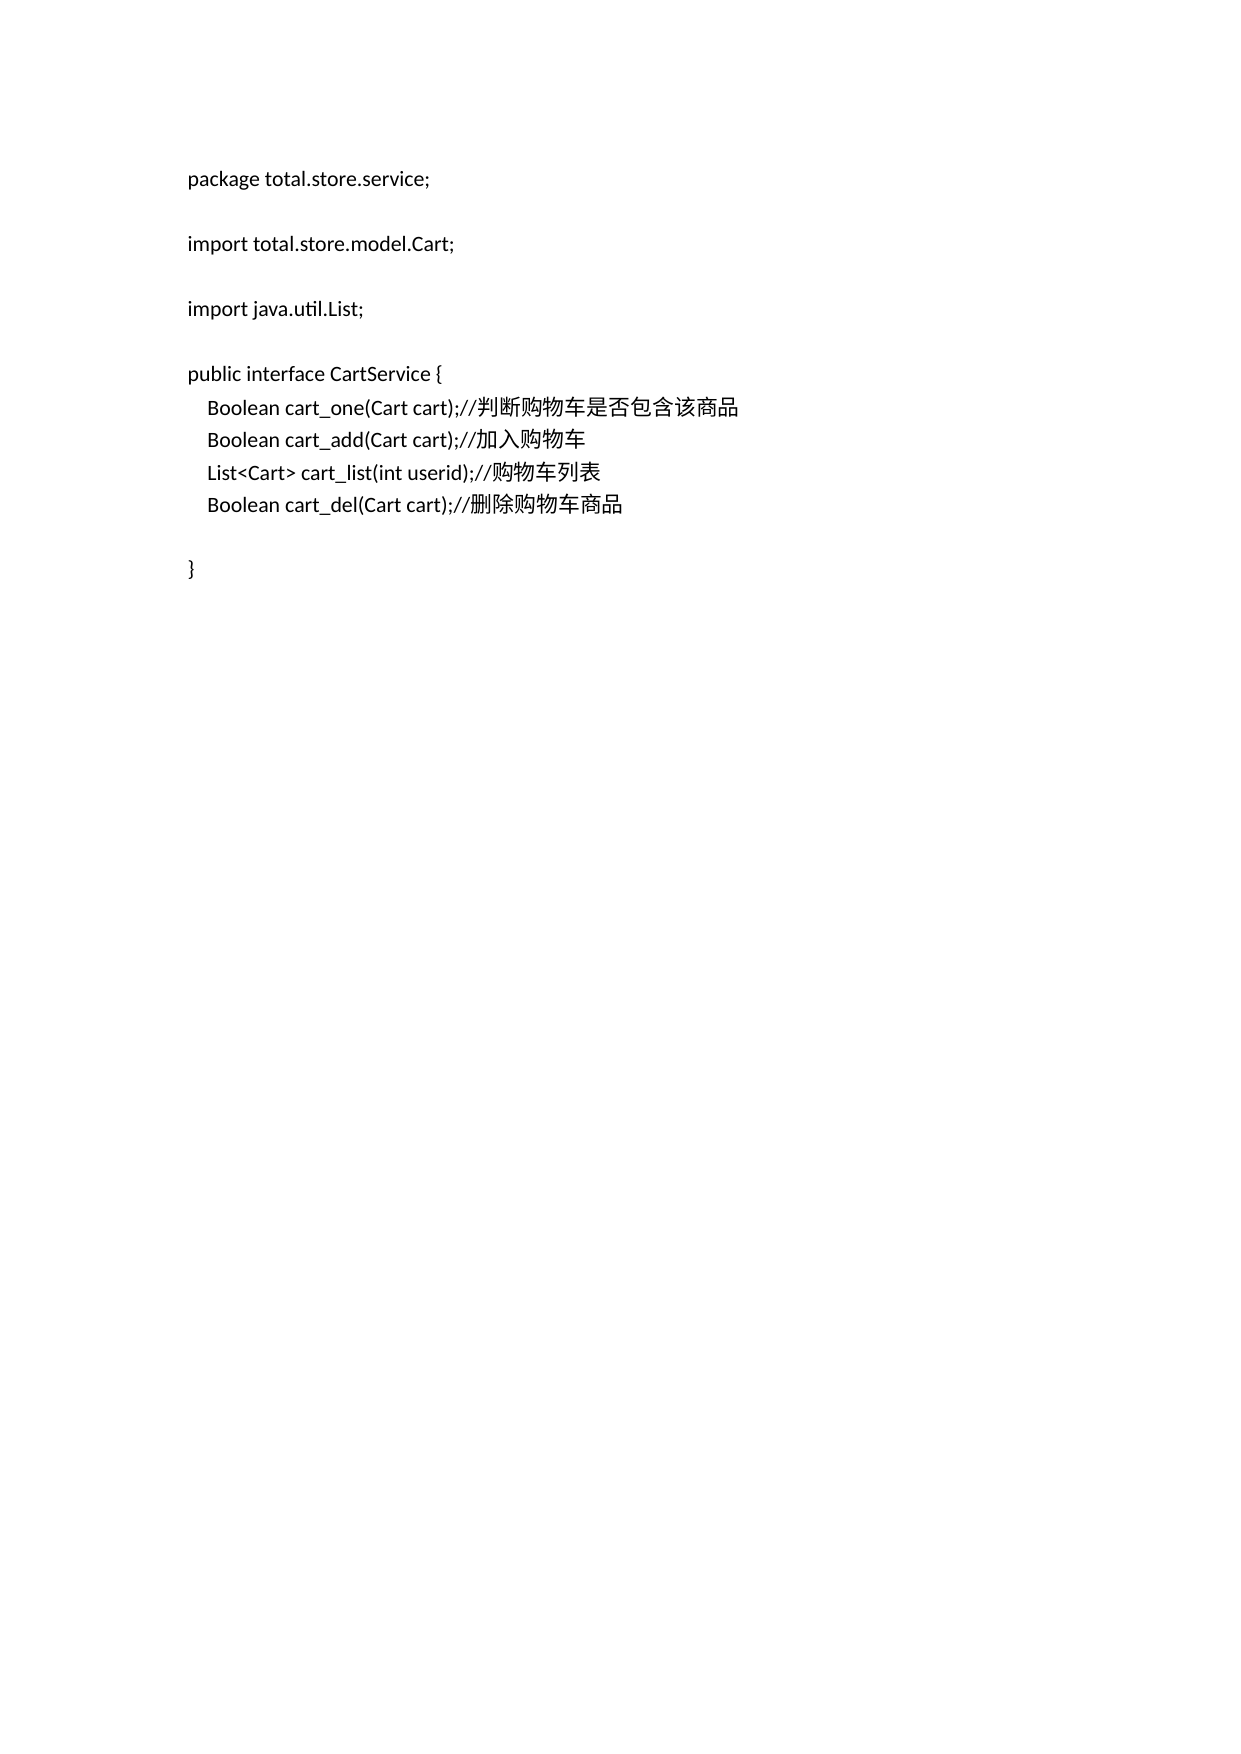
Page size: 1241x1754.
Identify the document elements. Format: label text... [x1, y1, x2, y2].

text package total.store.service; import total.store.model.Cart; import java.util.List; public interface CartService { Boolean cart_one(Cart cart);//判断购物车是否包含该商品 Boolean cart_add(Cart cart);//加入购物车 List<Cart> cart_list(int userid);//购物车列表 Boolean cart_del(Cart cart);//删除购物车商品 } [187, 162, 1053, 584]
